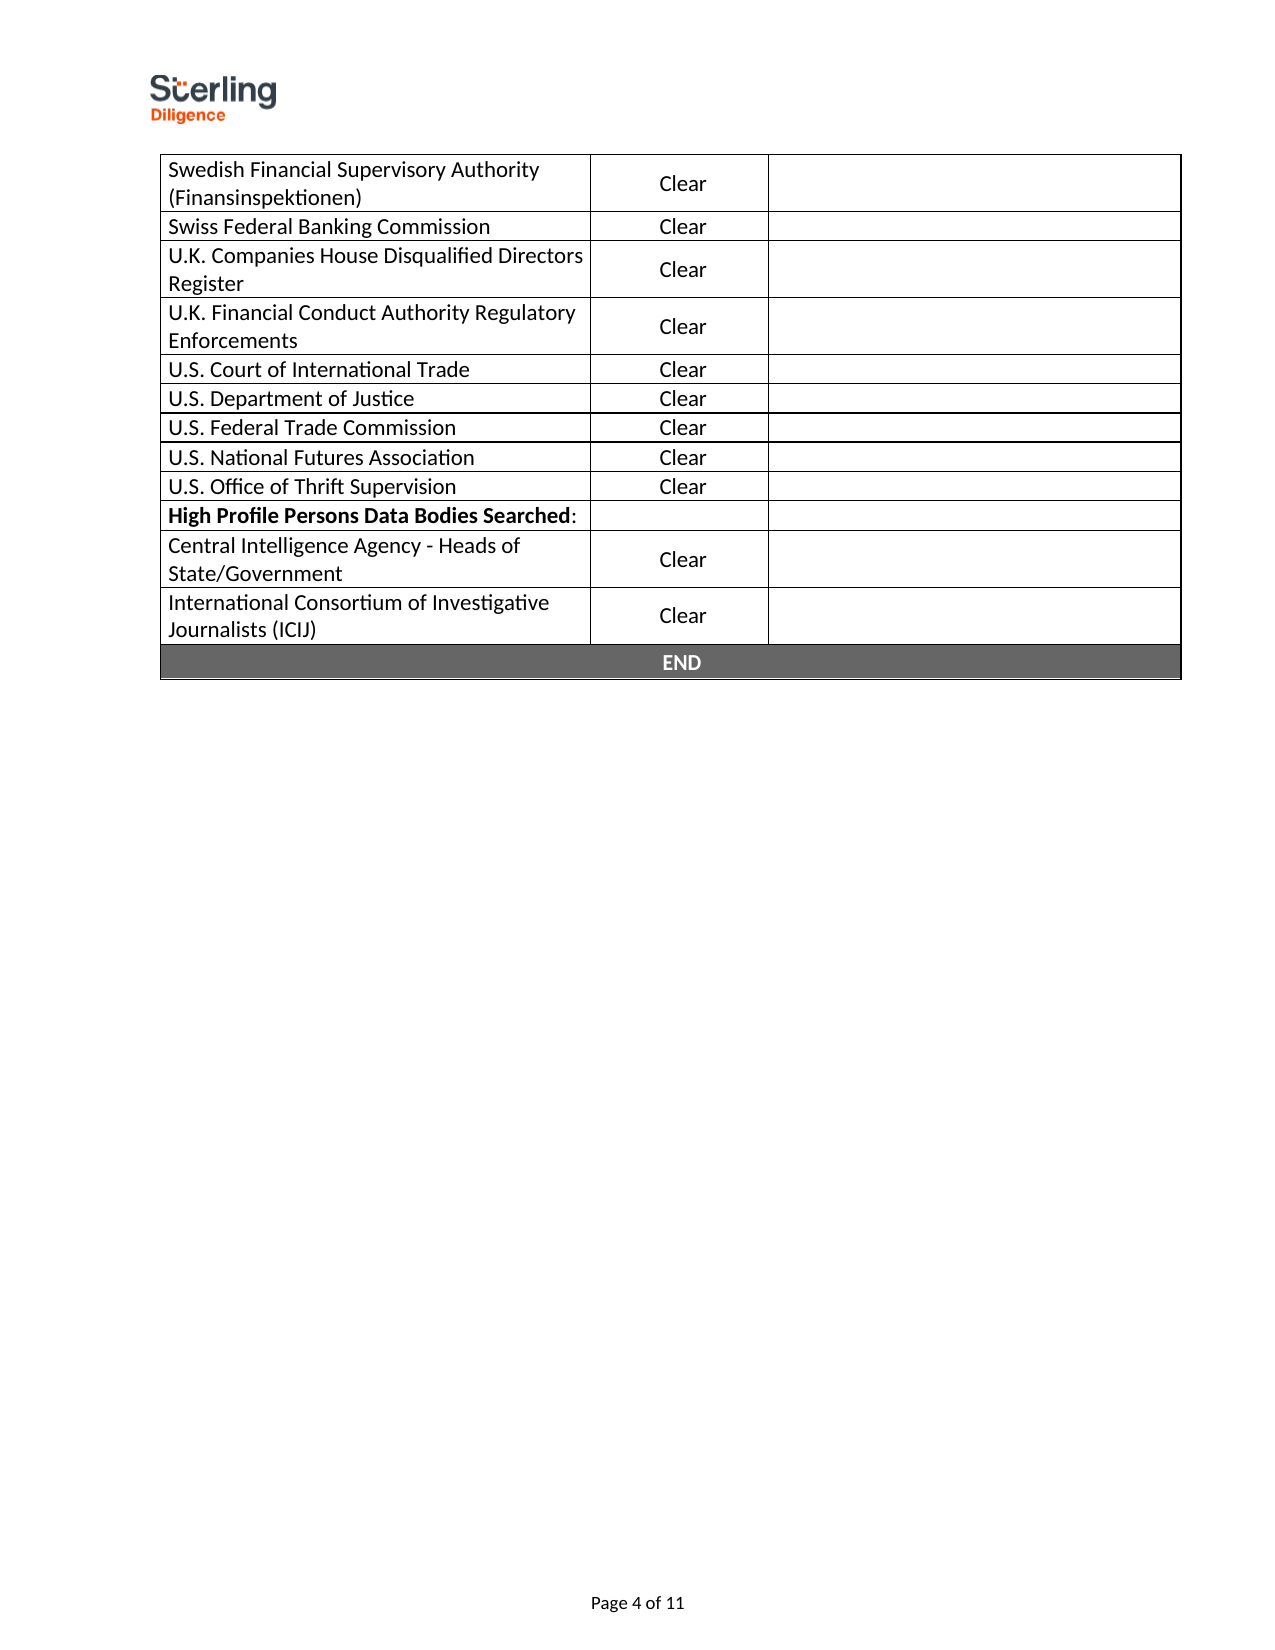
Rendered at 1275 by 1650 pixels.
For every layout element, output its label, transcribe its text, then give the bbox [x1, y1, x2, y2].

table_cell Clear [591, 241, 768, 297]
table_cell U.K. Financial Conduct Authority Regulatory Enforcements [161, 298, 590, 354]
table_cell [769, 501, 1180, 530]
table_cell [769, 645, 1180, 678]
table_cell U.K. Companies House Disqualified Directors Register [161, 241, 590, 297]
table_cell U.S. National Futures Association [161, 443, 590, 471]
table_cell Clear [591, 355, 768, 383]
picture [150, 75, 277, 125]
table_cell Clear [591, 414, 768, 441]
table_cell [769, 241, 1180, 297]
table_cell [769, 588, 1180, 643]
table_cell Swedish Financial Supervisory Authority (Finansinspektionen) [161, 155, 590, 211]
table_cell [769, 355, 1180, 383]
table_cell [769, 384, 1180, 412]
table_cell U.S. Federal Trade Commission [161, 414, 590, 441]
table_cell U.S. Department of Justice [161, 384, 590, 412]
table_cell [769, 298, 1180, 354]
table_cell [769, 531, 1180, 587]
table_cell [591, 501, 768, 530]
table_cell [769, 472, 1180, 500]
table_cell Clear [591, 384, 768, 412]
table_cell Clear [591, 443, 768, 471]
table_cell Clear [591, 588, 768, 643]
table_cell [769, 155, 1180, 211]
table_cell Clear [591, 155, 768, 211]
table_cell [769, 212, 1180, 240]
table_cell Central Intelligence Agency - Heads of State/Government [161, 531, 590, 587]
table_cell Clear [591, 212, 768, 240]
table_cell U.S. Office of Thrift Supervision [161, 472, 590, 500]
table_cell [769, 414, 1180, 441]
table_cell Clear [591, 531, 768, 587]
table_cell International Consortium of Investigative Journalists (ICIJ) [161, 588, 590, 643]
table_cell Swiss Federal Banking Commission [161, 212, 590, 240]
table_cell High Profile Persons Data Bodies Searched: [161, 501, 590, 530]
table_cell U.S. Court of International Trade [161, 355, 590, 383]
table_cell Clear [591, 298, 768, 354]
table_cell [769, 443, 1180, 471]
table_cell END [161, 645, 769, 678]
table_cell Clear [591, 472, 768, 500]
